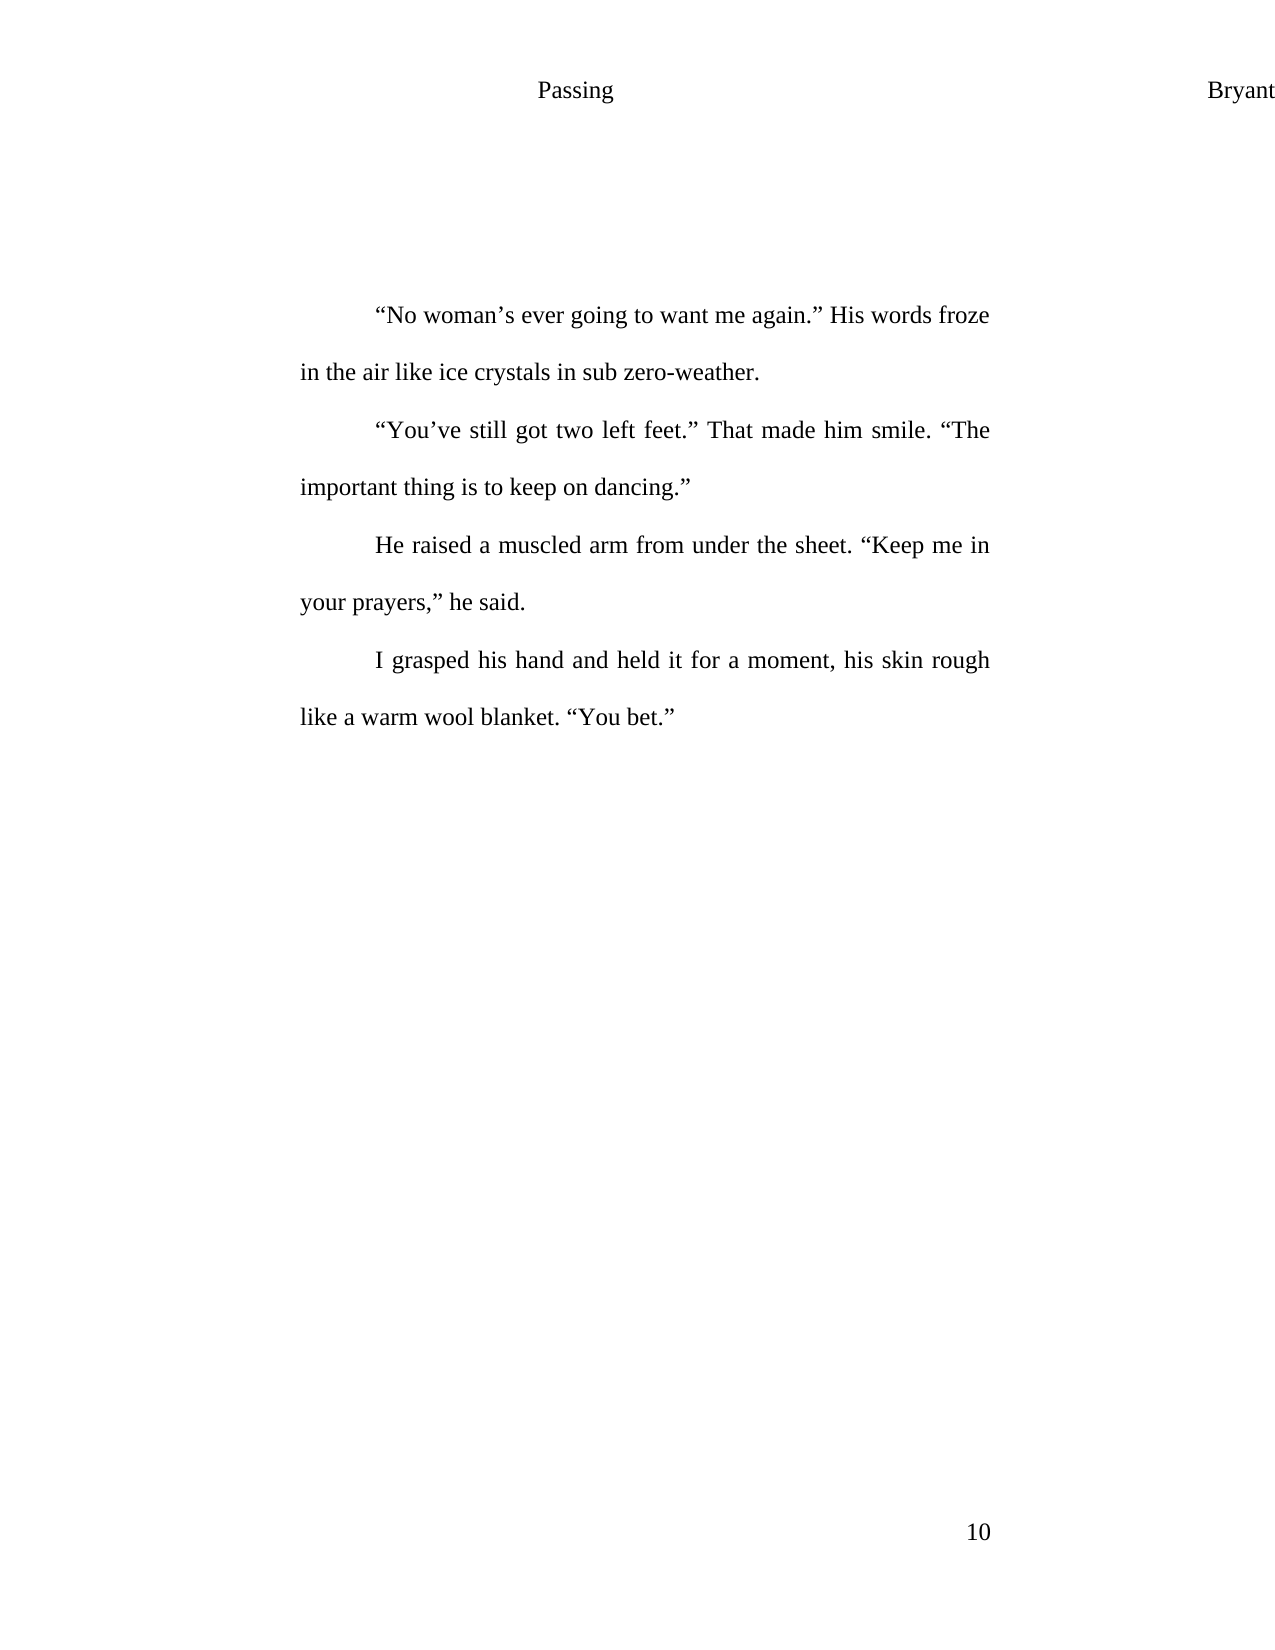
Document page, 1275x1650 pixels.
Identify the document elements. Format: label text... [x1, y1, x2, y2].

text “You’ve still got two left feet.” That made him smile. “The important thing is to keep on dancing.” [300, 415, 991, 501]
text He raised a muscled arm from under the sheet. “Keep me in your prayers,” he said. [300, 530, 991, 616]
text “No woman’s ever going to want me again.” His words froze in the air like ice crystals in sub zero-weather. [300, 300, 991, 386]
text I grasped his hand and held it for a moment, his skin rough like a warm wool blanket. “You bet.” [300, 645, 991, 731]
